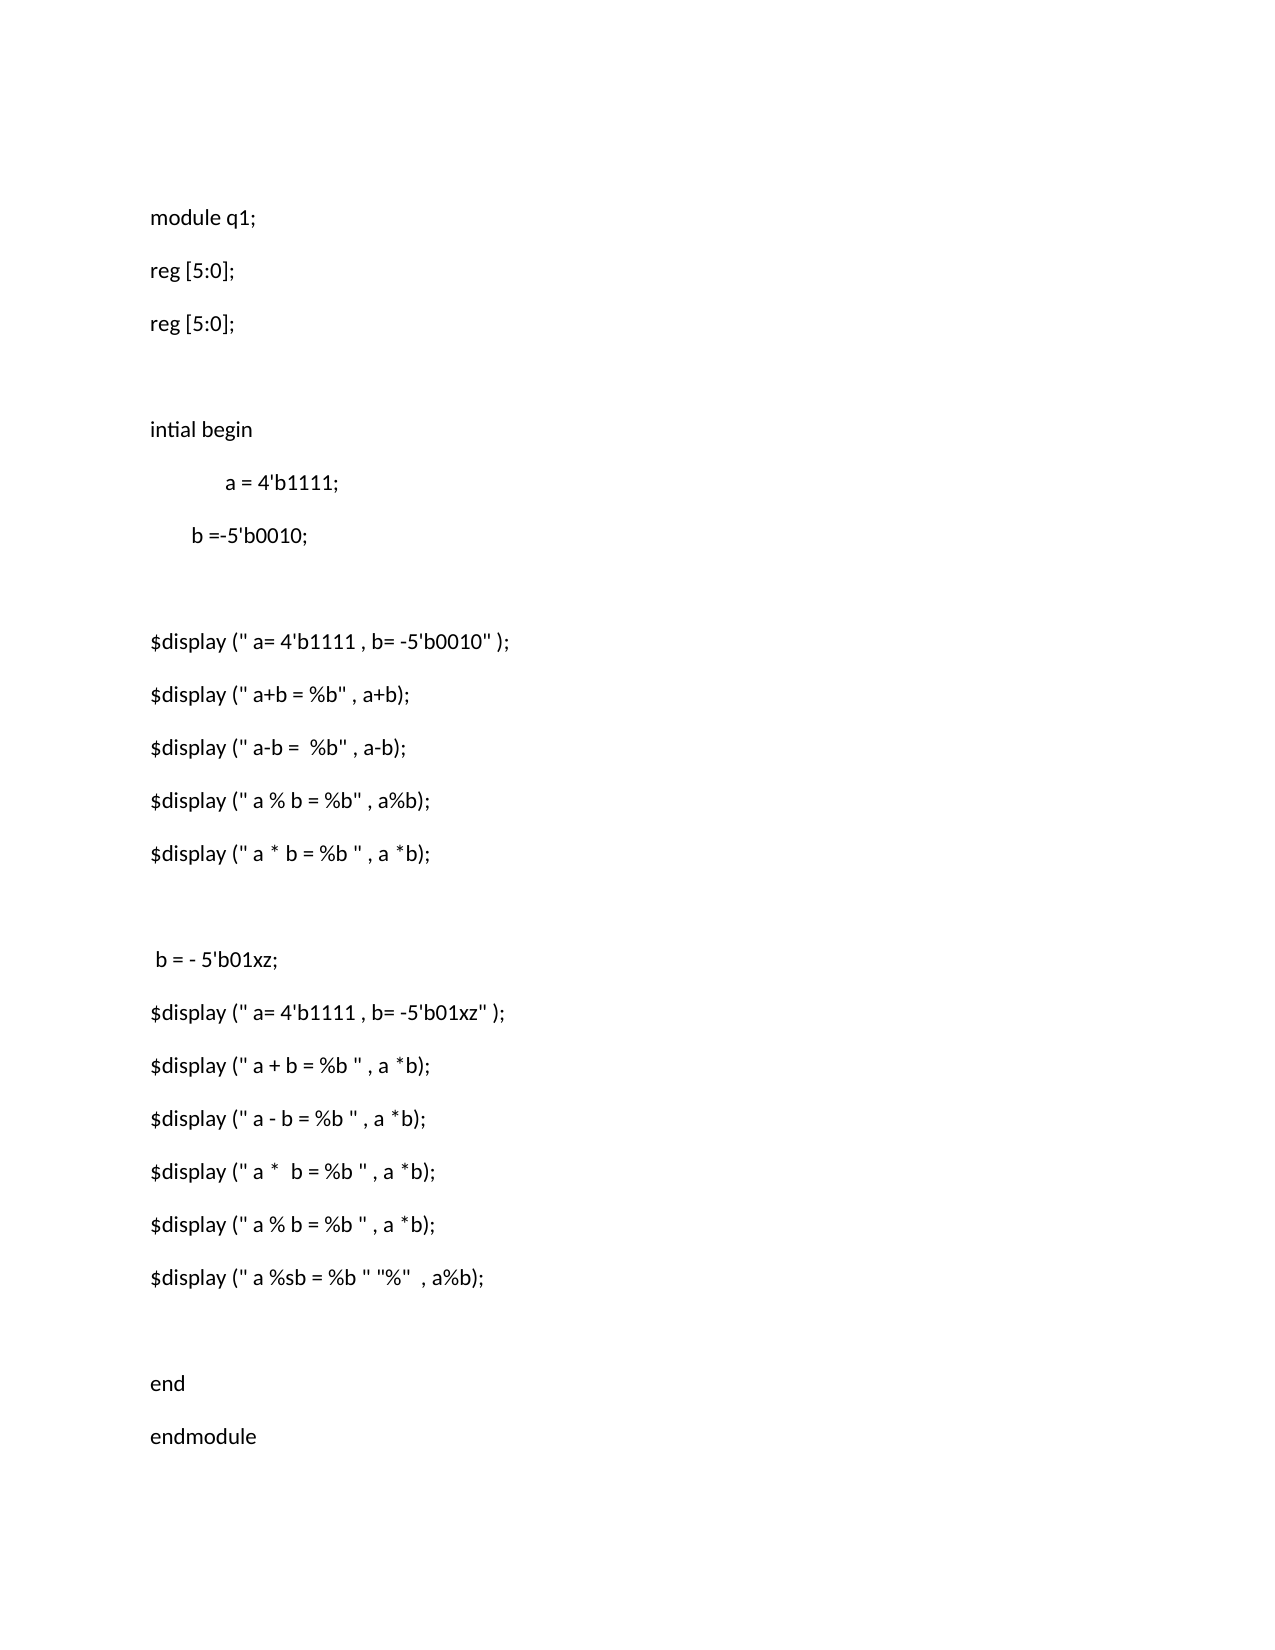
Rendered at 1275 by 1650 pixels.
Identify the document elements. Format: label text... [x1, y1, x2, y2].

text b =-5'b0010; [150, 521, 1125, 549]
text $display (" a % b = %b" , a%b); [150, 786, 1125, 814]
text $display (" a + b = %b " , a *b); [150, 1051, 1125, 1079]
text end [150, 1369, 1125, 1397]
text $display (" a * b = %b " , a *b); [150, 1157, 1125, 1185]
text $display (" a= 4'b1111 , b= -5'b01xz" ); [150, 998, 1125, 1026]
text reg [5:0]; [150, 256, 1125, 284]
text $display (" a-b = %b" , a-b); [150, 733, 1125, 761]
text $display (" a % b = %b " , a *b); [150, 1210, 1125, 1238]
text a = 4'b1111; [150, 468, 1125, 496]
text $display (" a * b = %b " , a *b); [150, 839, 1125, 867]
text $display (" a - b = %b " , a *b); [150, 1104, 1125, 1132]
text $display (" a+b = %b" , a+b); [150, 680, 1125, 708]
text intial begin [150, 415, 1125, 443]
text $display (" a %sb = %b " "%" , a%b); [150, 1263, 1125, 1291]
text endmodule [150, 1422, 1125, 1451]
text b = - 5'b01xz; [150, 945, 1125, 973]
text reg [5:0]; [150, 309, 1125, 337]
text module q1; [150, 203, 1125, 231]
text $display (" a= 4'b1111 , b= -5'b0010" ); [150, 627, 1125, 655]
